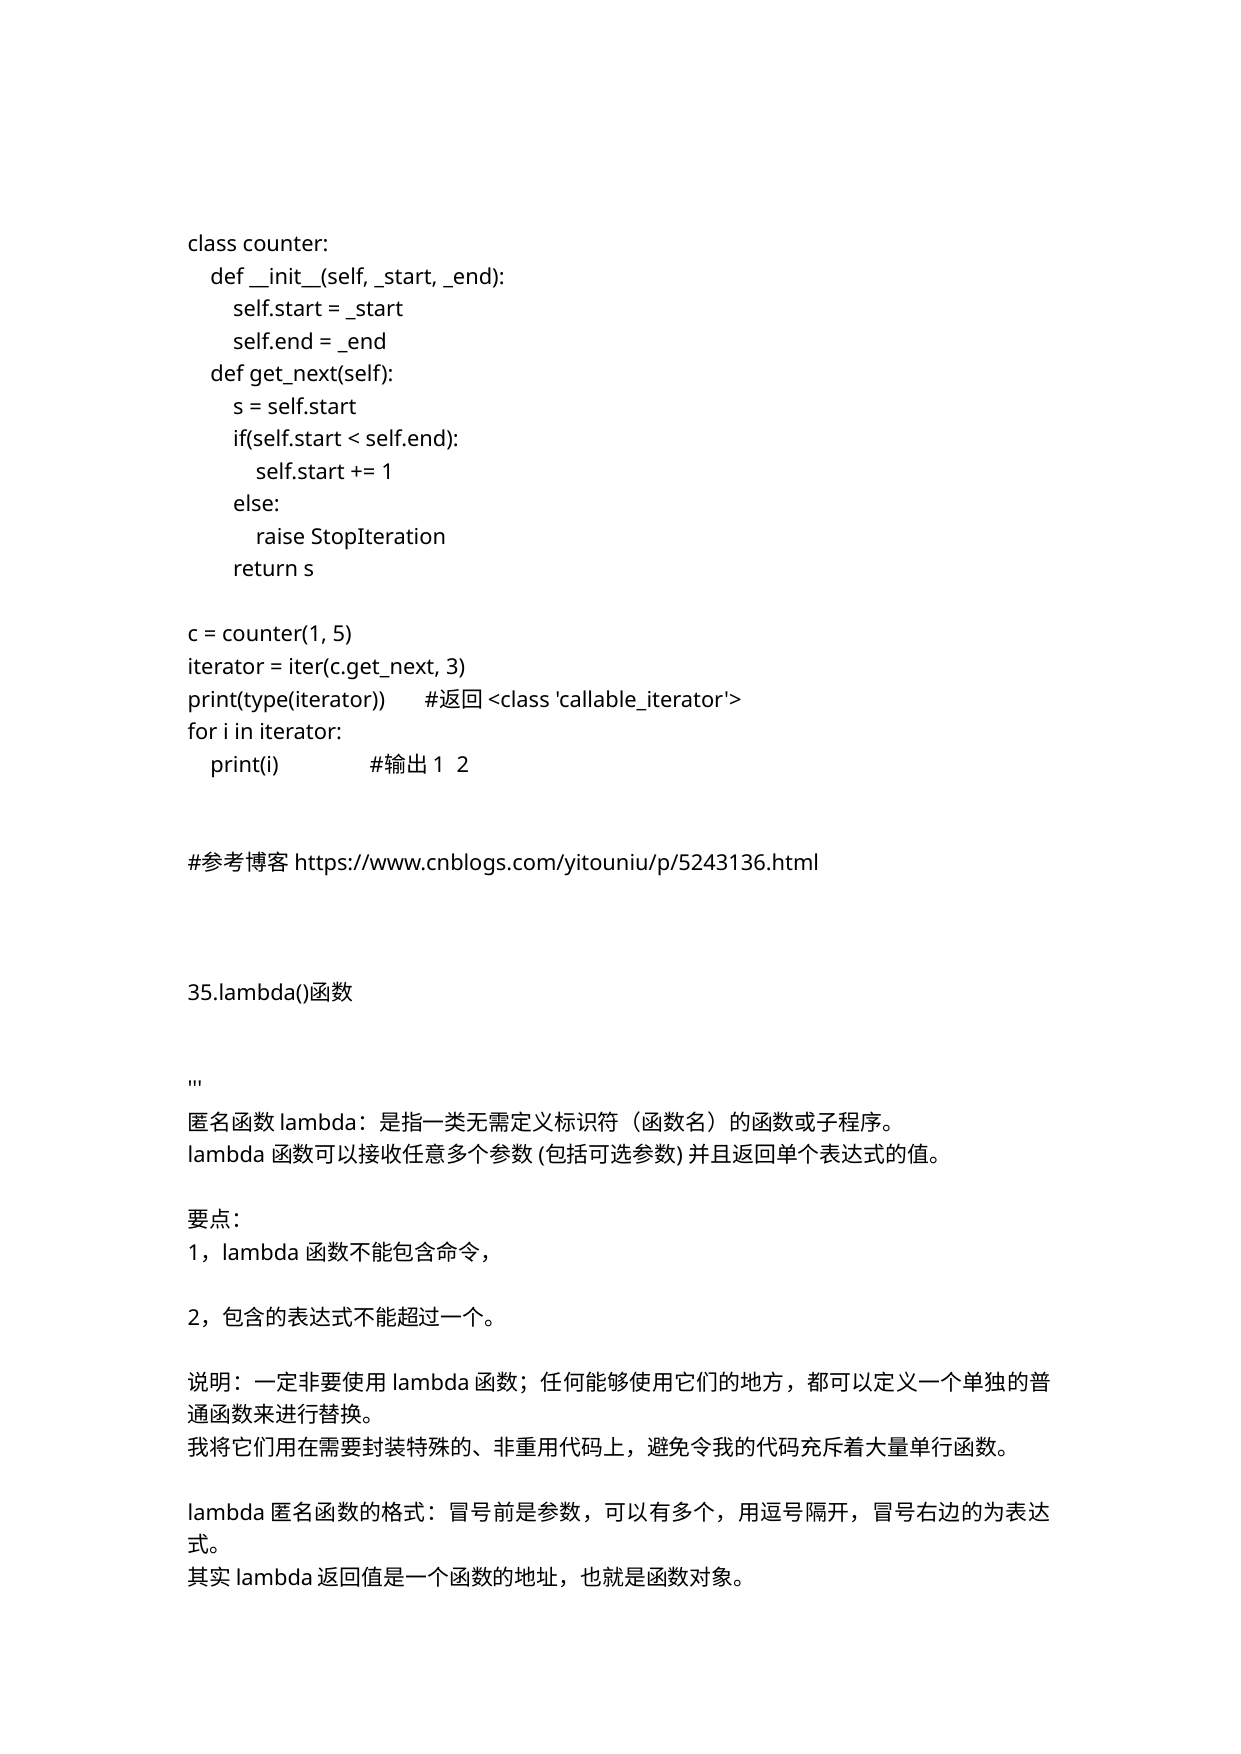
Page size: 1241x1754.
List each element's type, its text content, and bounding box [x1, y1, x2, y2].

text self.end = _end [187, 324, 1053, 357]
text for i in iterator: [187, 714, 1053, 747]
text c = counter(1, 5) [187, 617, 1053, 649]
text 说明：一定非要使用lambda函数；任何能够使用它们的地方，都可以定义一个单独的普通函数来进行替换。 [187, 1364, 1053, 1429]
text 35.lambda()函数 [187, 974, 1053, 1007]
text self.start += 1 [187, 454, 1053, 487]
text 2，包含的表达式不能超过一个。 [187, 1299, 1053, 1332]
text if(self.start < self.end): [187, 422, 1053, 454]
text 我将它们用在需要封装特殊的、非重用代码上，避免令我的代码充斥着大量单行函数。 [187, 1429, 1053, 1462]
text ''' [187, 1072, 1053, 1104]
text class counter: [187, 227, 1053, 259]
text iterator = iter(c.get_next, 3) [187, 649, 1053, 682]
text s = self.start [187, 389, 1053, 422]
text raise StopIteration [187, 519, 1053, 552]
text 1，lambda 函数不能包含命令， [187, 1234, 1053, 1267]
text 要点： [187, 1202, 1053, 1234]
text 其实lambda返回值是一个函数的地址，也就是函数对象。 [187, 1559, 1053, 1592]
text def get_next(self): [187, 357, 1053, 389]
text print(i) #输出 1 2 [187, 747, 1053, 779]
text def __init__(self, _start, _end): [187, 259, 1053, 292]
text 匿名函数lambda：是指一类无需定义标识符（函数名）的函数或子程序。 [187, 1104, 1053, 1137]
text print(type(iterator)) #返回 <class 'callable_iterator'> [187, 682, 1053, 714]
text lambda 函数可以接收任意多个参数 (包括可选参数) 并且返回单个表达式的值。 [187, 1137, 1053, 1169]
text else: [187, 487, 1053, 519]
text self.start = _start [187, 292, 1053, 324]
text lambda匿名函数的格式：冒号前是参数，可以有多个，用逗号隔开，冒号右边的为表达式。 [187, 1494, 1053, 1559]
text #参考博客 https://www.cnblogs.com/yitouniu/p/5243136.html [187, 844, 1053, 877]
text return s [187, 552, 1053, 584]
